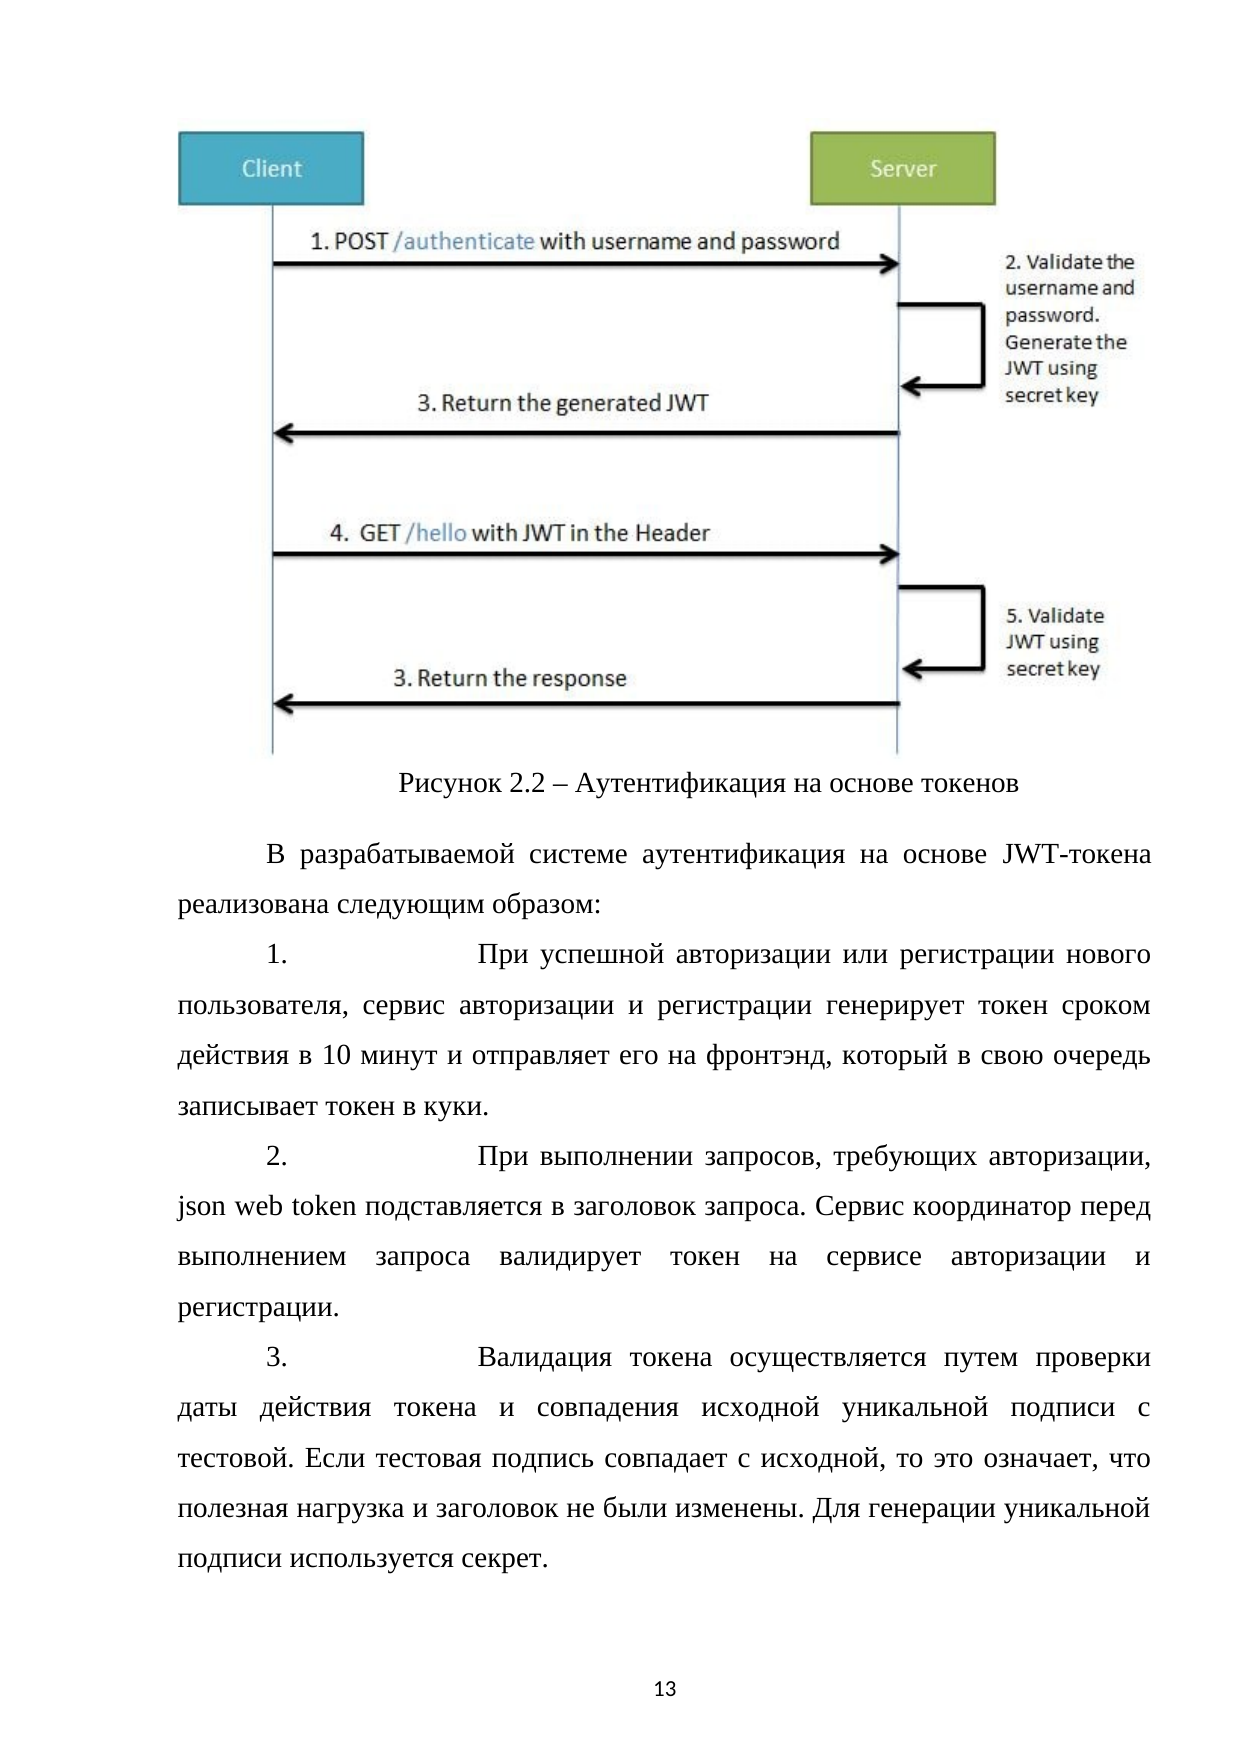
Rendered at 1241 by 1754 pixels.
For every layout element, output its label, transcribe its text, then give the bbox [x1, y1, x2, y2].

text Рисунок 2.2 – Аутентификация на основе токенов [177, 765, 1152, 798]
list При успешной авторизации или регистрации нового пользователя, сервис авторизации и регистрации генерирует токен сроком действия в 10 минут и отправляет его на фронтэнд, который в свою очередь записывает токен в куки. [177, 937, 1152, 1121]
list Валидация токена осуществляется путем проверки даты действия токена и совпадения исходной уникальной подписи с тестовой. Если тестовая подпись совпадает с исходной, то это означает, что полезная нагрузка и заголовок не были изменены. Для генерации уникальной подписи используется секрет. [177, 1339, 1152, 1574]
text В разрабатываемой системе аутентификация на основе JWT-токена реализована следующим образом: [177, 836, 1152, 920]
list При выполнении запросов, требующих авторизации, json web token подставляется в заголовок запроса. Сервис координатор перед выполнением запроса валидирует токен на сервисе авторизации и регистрации. [177, 1138, 1152, 1322]
picture [177, 118, 1152, 765]
